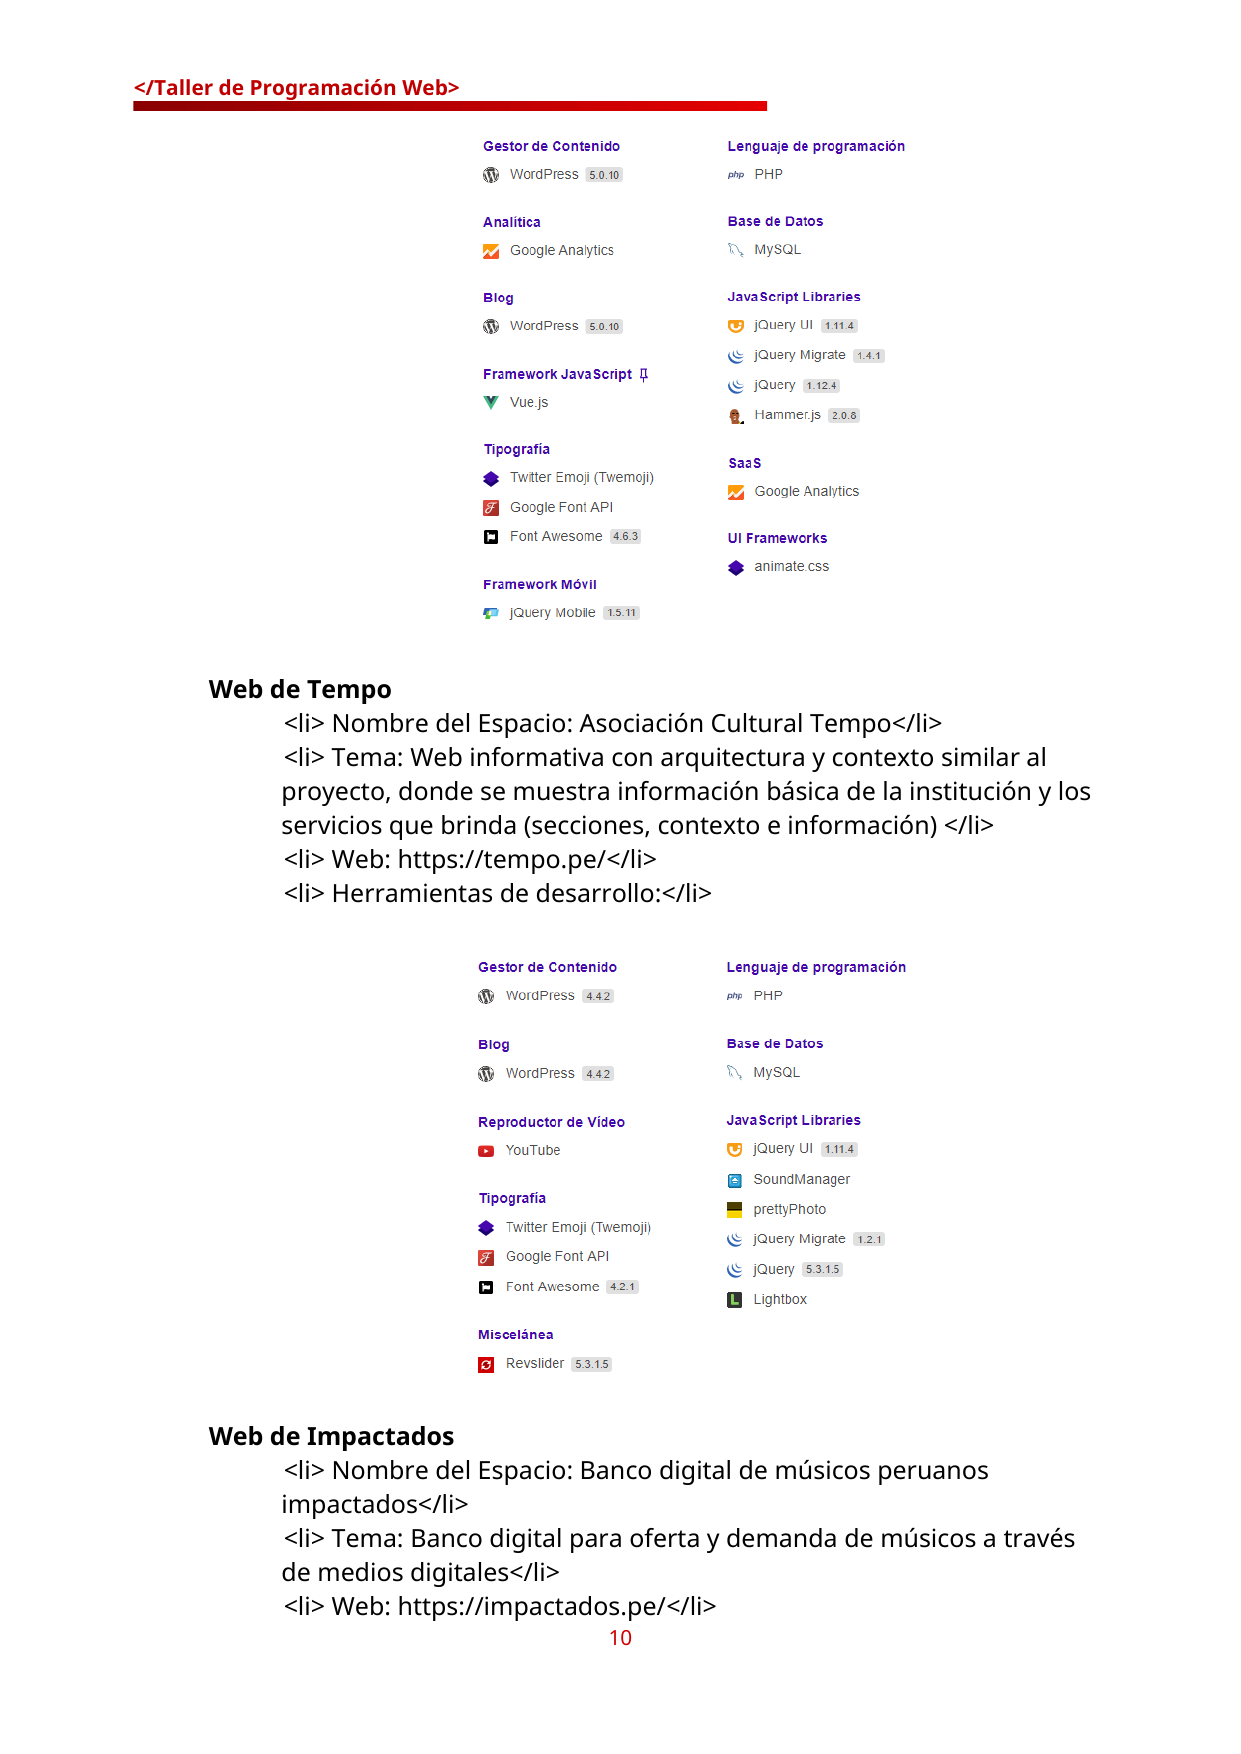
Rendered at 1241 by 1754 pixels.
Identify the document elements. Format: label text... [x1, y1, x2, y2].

text Web de Tempo [208, 672, 1107, 706]
picture [463, 944, 927, 1385]
text <li> Nombre del Espacio: Asociación Cultural Tempo</li> [281, 706, 1107, 740]
text <li> Tema: Banco digital para oferta y demanda de músicos a través de medios digitales</li> [281, 1521, 1107, 1589]
text <li> Herramientas de desarrollo:</li> [281, 876, 1107, 910]
picture [475, 132, 915, 638]
text <li> Tema: Web informativa con arquitectura y contexto similar al proyecto, donde se muestra información básica de la institución y los servicios que brinda (secciones, contexto e información) </li> [281, 740, 1107, 842]
text <li> Nombre del Espacio: Banco digital de músicos peruanos impactados</li> [281, 1452, 1107, 1521]
text <li> Web: https://impactados.pe/</li> [281, 1589, 1107, 1623]
text <li> Web: https://tempo.pe/</li> [281, 842, 1107, 876]
text Web de Impactados [208, 1418, 1107, 1452]
